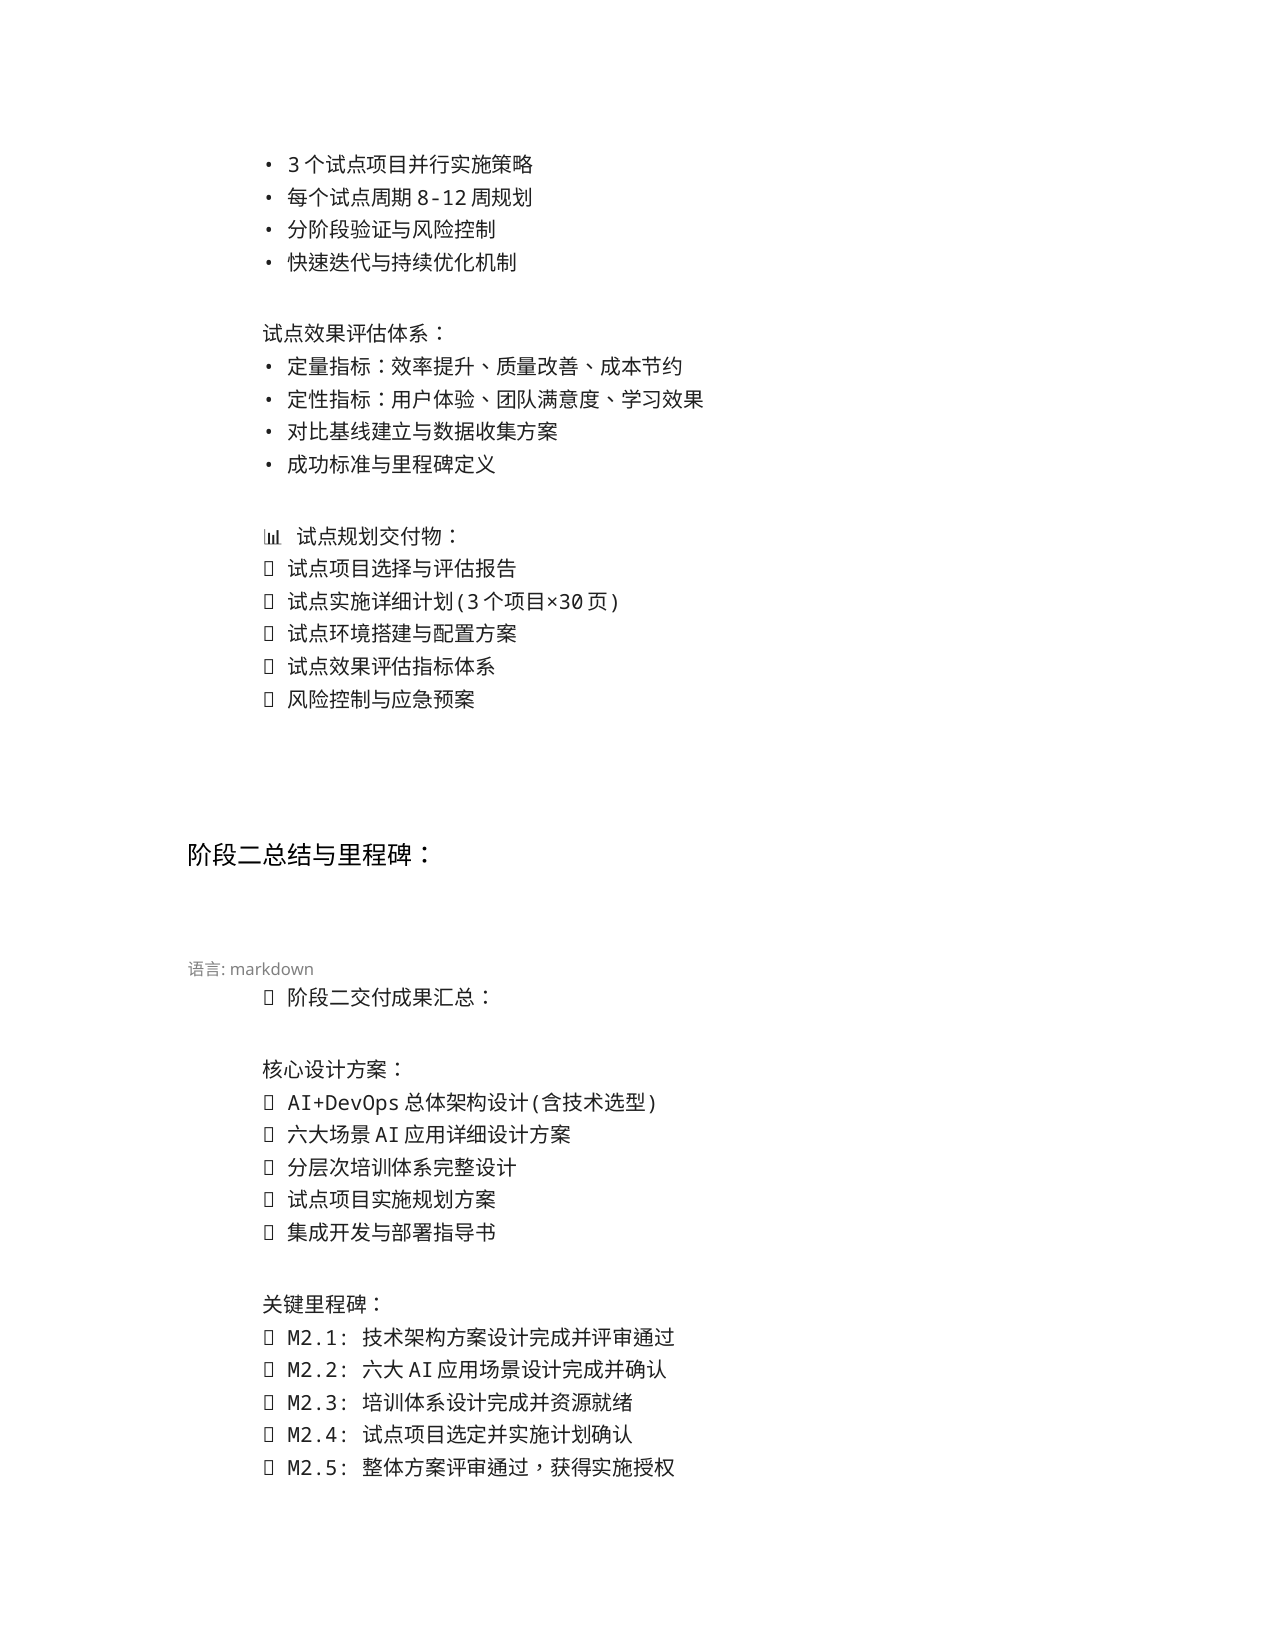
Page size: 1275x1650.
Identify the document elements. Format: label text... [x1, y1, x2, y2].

text • 快速迭代与持续优化机制 [262, 248, 1087, 276]
text 🎯 M2.5: 整体方案评审通过，获得实施授权 [262, 1453, 1087, 1481]
text 关键里程碑： [262, 1290, 1087, 1318]
text 🎯 M2.3: 培训体系设计完成并资源就绪 [262, 1388, 1087, 1416]
text ✅ 六大场景AI应用详细设计方案 [262, 1120, 1087, 1149]
text ✅ 分层次培训体系完整设计 [262, 1153, 1087, 1181]
text ✅ 试点项目实施规划方案 [262, 1186, 1087, 1214]
text 🎯 M2.1: 技术架构方案设计完成并评审通过 [262, 1323, 1087, 1351]
text 核心设计方案： [262, 1055, 1087, 1084]
text • 分阶段验证与风险控制 [262, 215, 1087, 244]
text • 每个试点周期8-12周规划 [262, 183, 1087, 211]
text 🎯 M2.4: 试点项目选定并实施计划确认 [262, 1420, 1087, 1449]
text • 对比基线建立与数据收集方案 [262, 417, 1087, 446]
text ✅ 试点效果评估指标体系 [262, 652, 1087, 681]
text 📊 试点规划交付物： [262, 522, 1087, 550]
text ✅ AI+DevOps总体架构设计(含技术选型) [262, 1088, 1087, 1116]
text • 成功标准与里程碑定义 [262, 450, 1087, 478]
text ✅ 试点项目选择与评估报告 [262, 554, 1087, 583]
text 试点效果评估体系： [262, 319, 1087, 348]
text 语言: markdown [187, 957, 1087, 980]
text • 定性指标：用户体验、团队满意度、学习效果 [262, 385, 1087, 413]
text ✅ 试点实施详细计划(3个项目×30页) [262, 587, 1087, 615]
text 🎯 M2.2: 六大AI应用场景设计完成并确认 [262, 1355, 1087, 1384]
text 🏁 阶段二交付成果汇总： [262, 983, 1087, 1012]
text • 定量指标：效率提升、质量改善、成本节约 [262, 352, 1087, 381]
text • 3个试点项目并行实施策略 [262, 150, 1087, 178]
text 阶段二总结与里程碑： [187, 837, 1087, 871]
text ✅ 试点环境搭建与配置方案 [262, 619, 1087, 648]
text ✅ 集成开发与部署指导书 [262, 1218, 1087, 1247]
text ✅ 风险控制与应急预案 [262, 685, 1087, 713]
